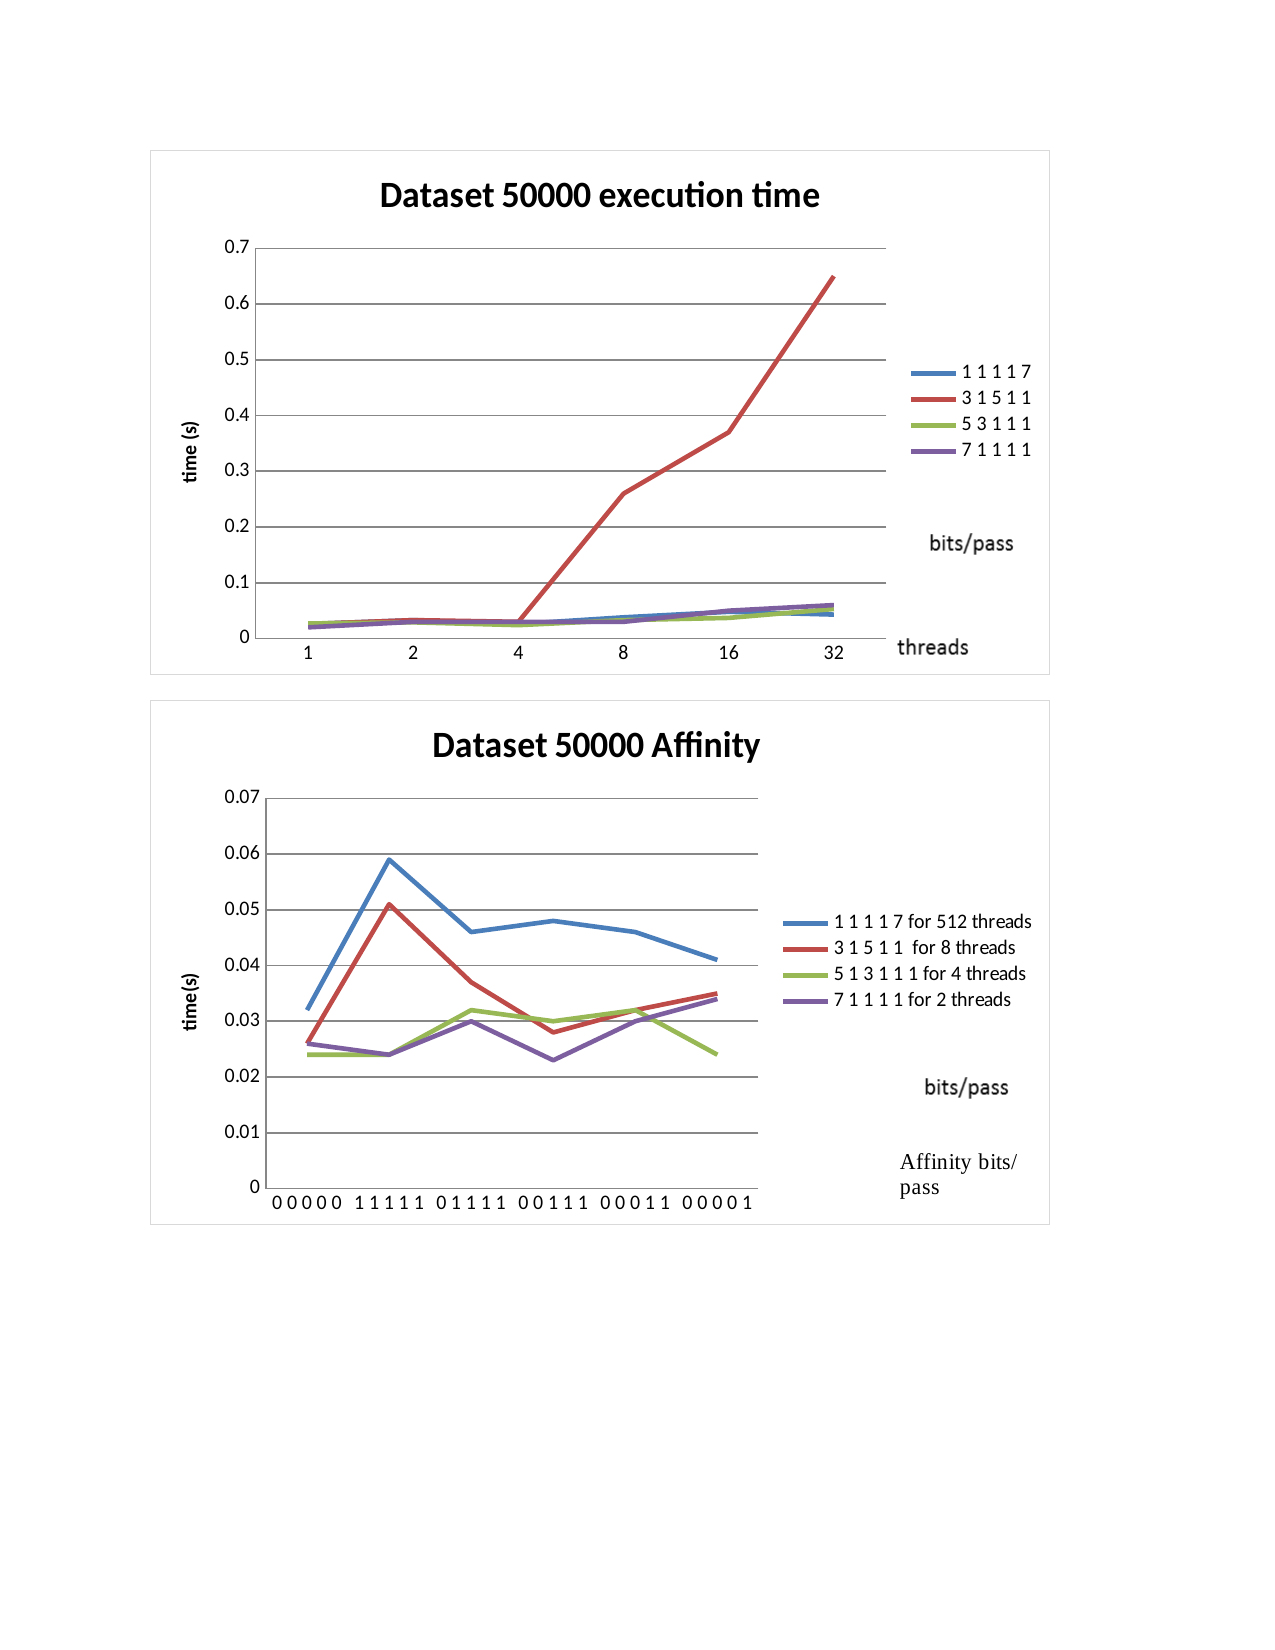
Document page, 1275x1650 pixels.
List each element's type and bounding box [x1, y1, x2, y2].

picture [915, 521, 1028, 571]
picture [883, 625, 983, 675]
picture [910, 1065, 1023, 1115]
